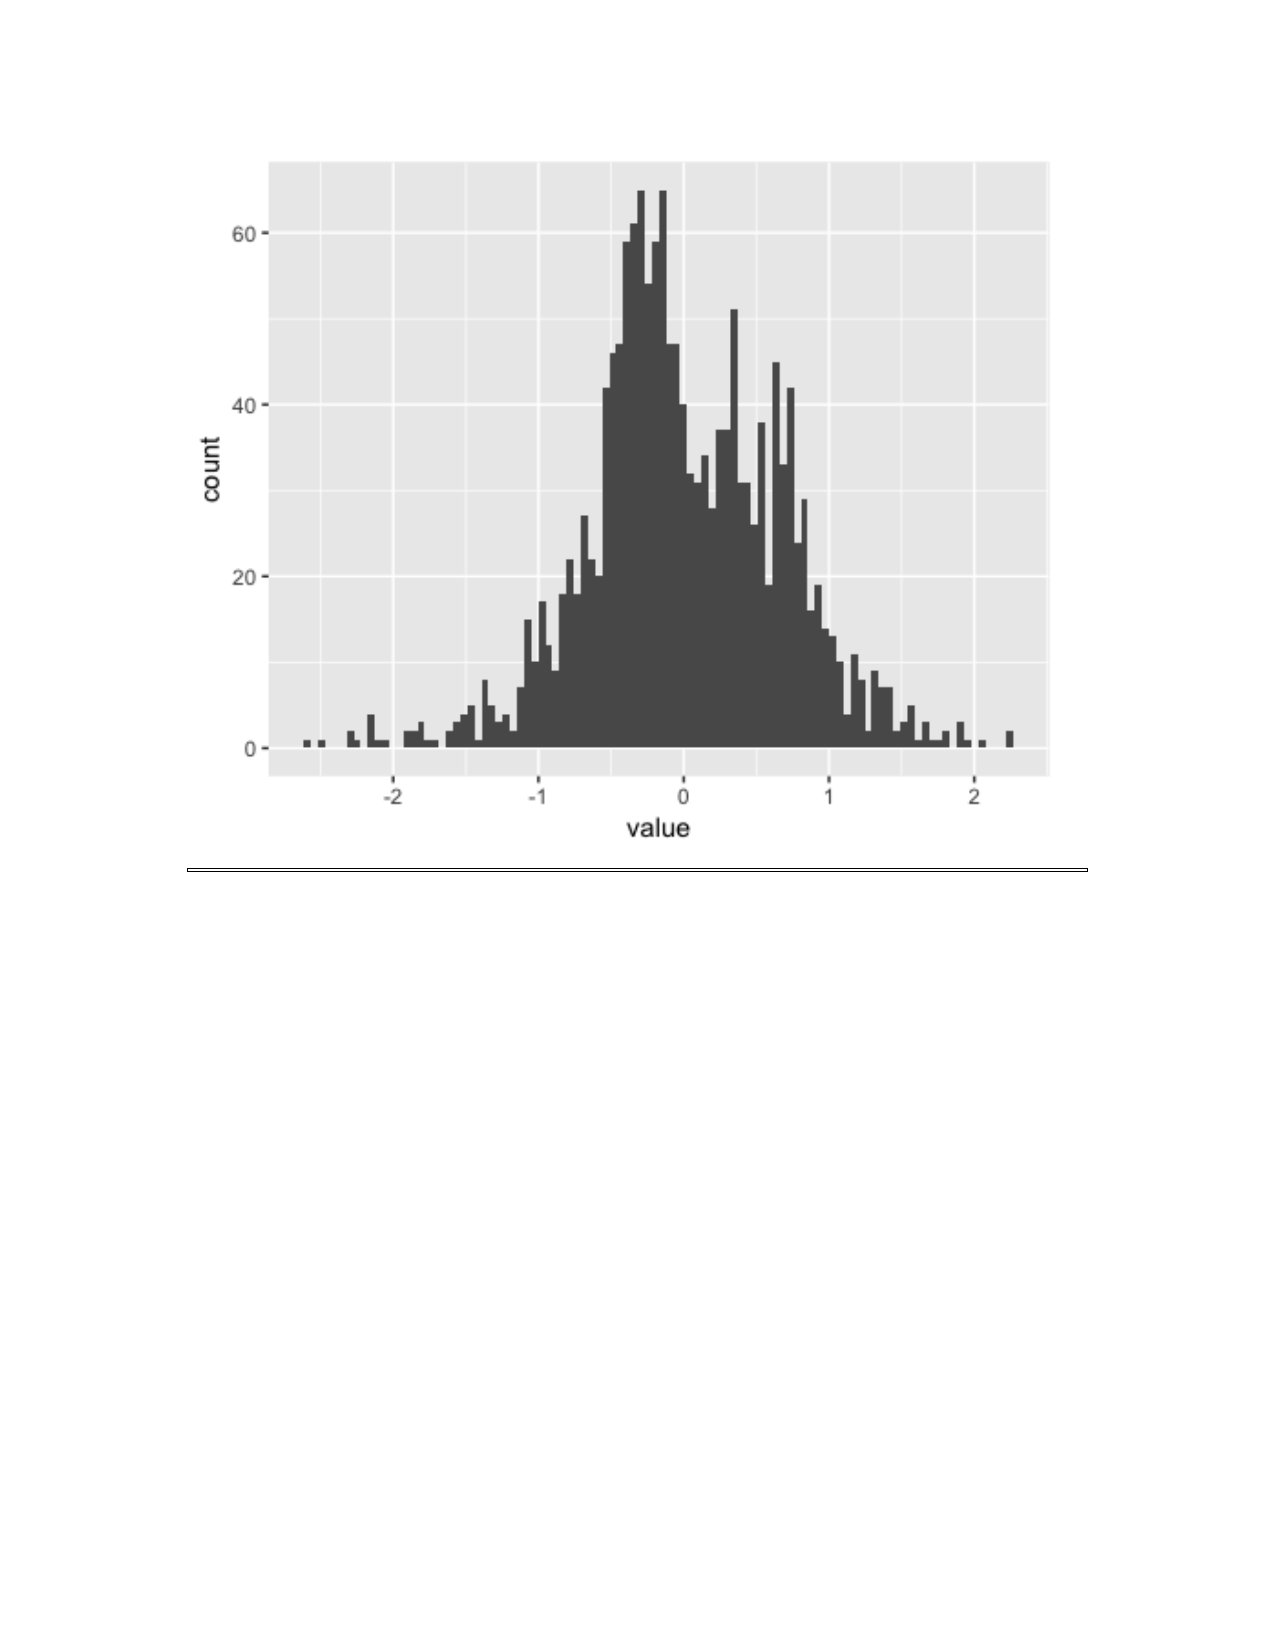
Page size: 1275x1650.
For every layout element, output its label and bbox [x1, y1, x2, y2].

picture [187, 150, 1063, 850]
